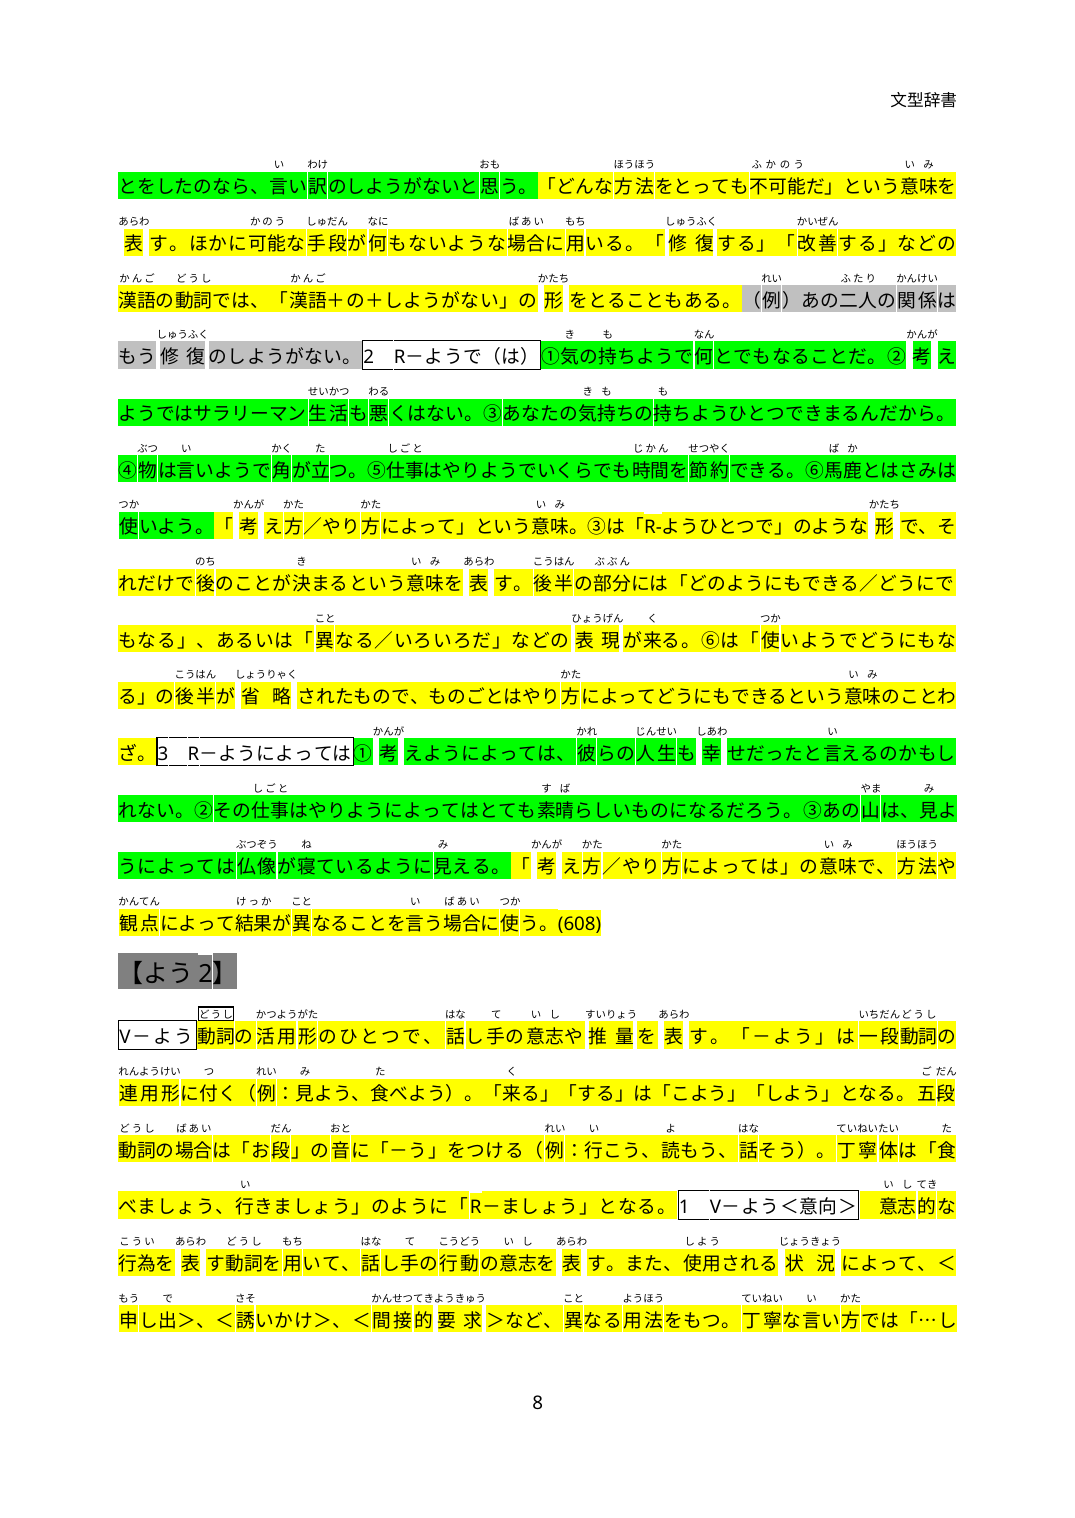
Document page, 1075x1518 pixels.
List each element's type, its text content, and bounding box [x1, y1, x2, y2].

subtitle 【よう2】 [118, 943, 957, 1000]
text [118, 1000, 957, 1340]
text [118, 150, 957, 943]
